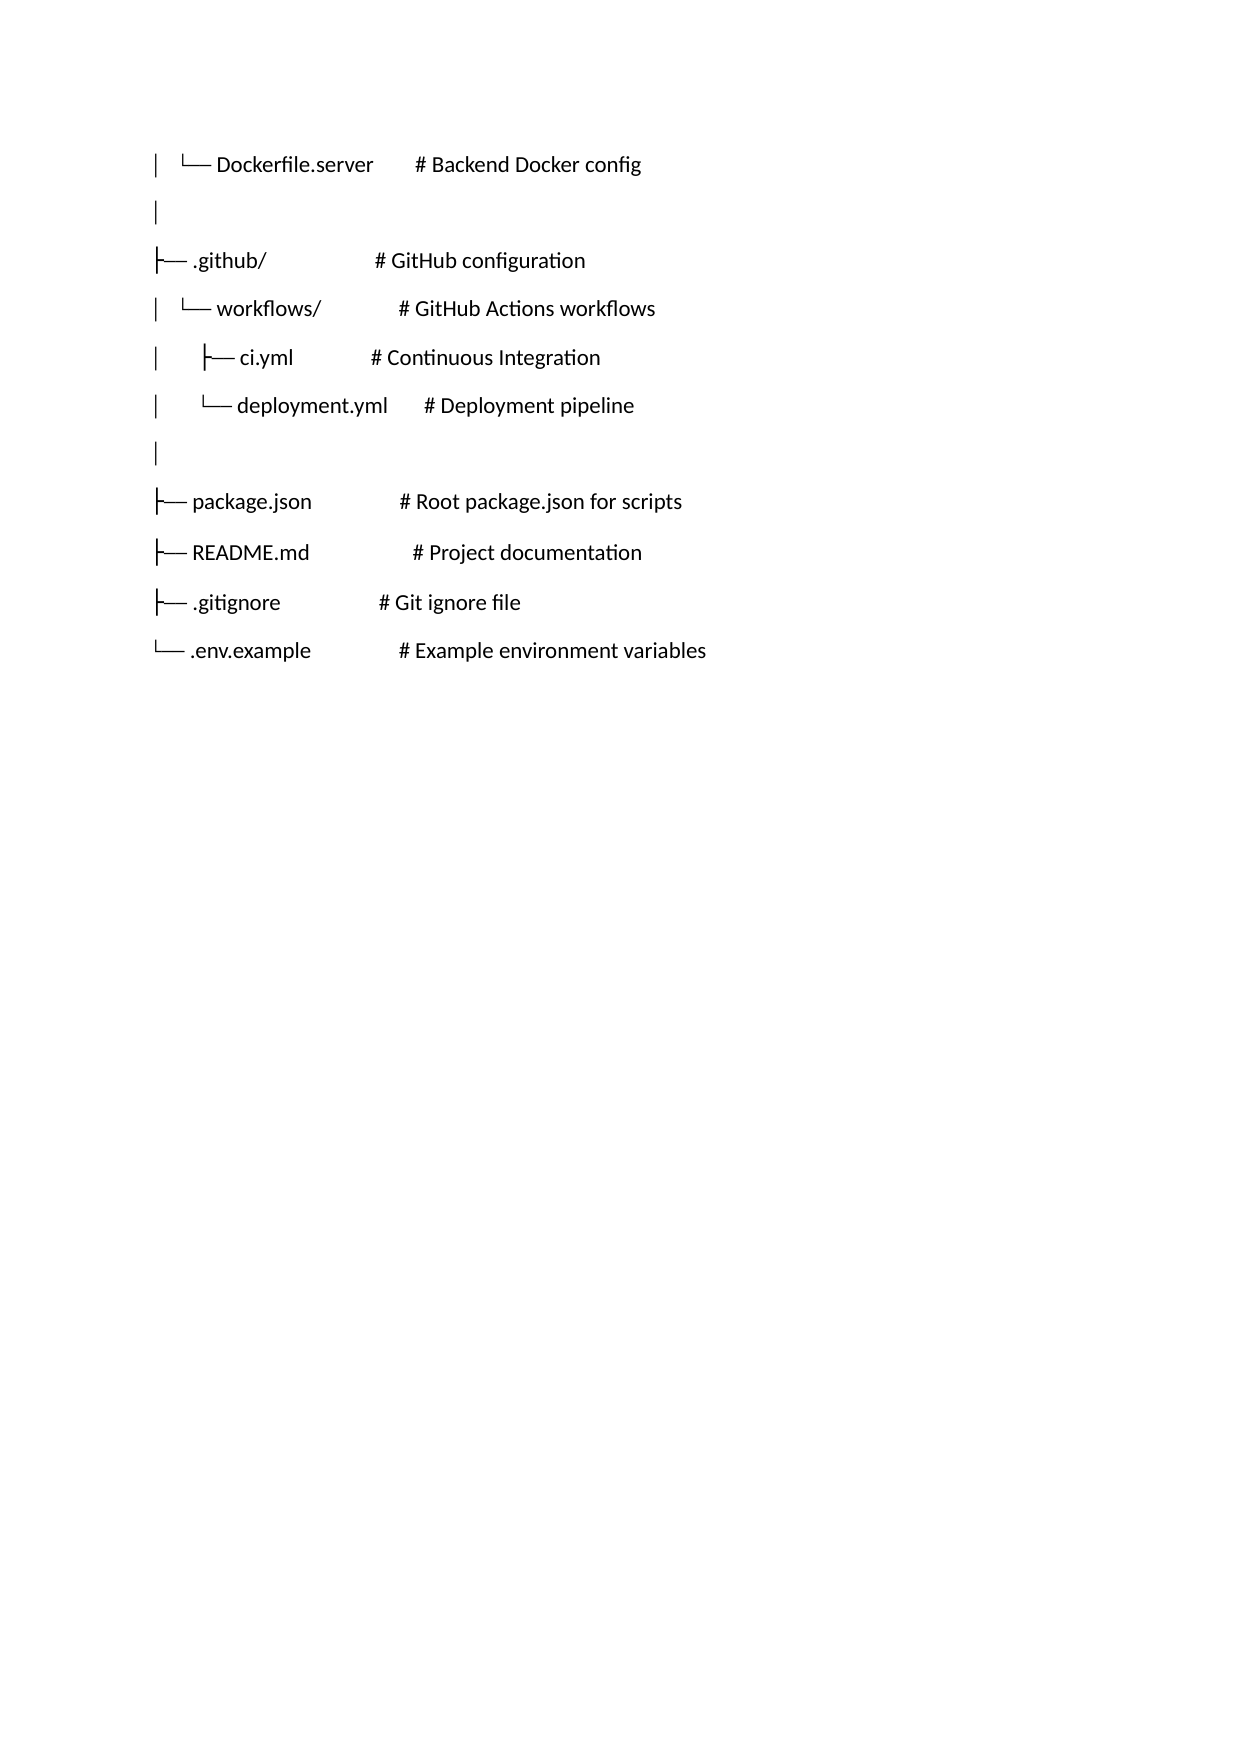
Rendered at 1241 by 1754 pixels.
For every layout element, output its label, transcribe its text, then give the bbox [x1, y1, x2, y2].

text │ └── Dockerfile.server # Backend Docker config [150, 150, 1090, 178]
text │ [150, 438, 1090, 466]
text ├── package.json # Root package.json for scripts [150, 485, 1090, 516]
text │ └── workflows/ # GitHub Actions workflows [150, 294, 1090, 322]
text │ [150, 197, 1090, 225]
text │ └── deployment.yml # Deployment pipeline [150, 391, 1090, 419]
text ├── .gitignore # Git ignore file [150, 586, 1090, 617]
text │ ├── ci.yml # Continuous Integration [150, 341, 1090, 372]
text ├── README.md # Project documentation [150, 536, 1090, 567]
text ├── .github/ # GitHub configuration [150, 244, 1090, 275]
text └── .env.example # Example environment variables [150, 636, 1090, 664]
